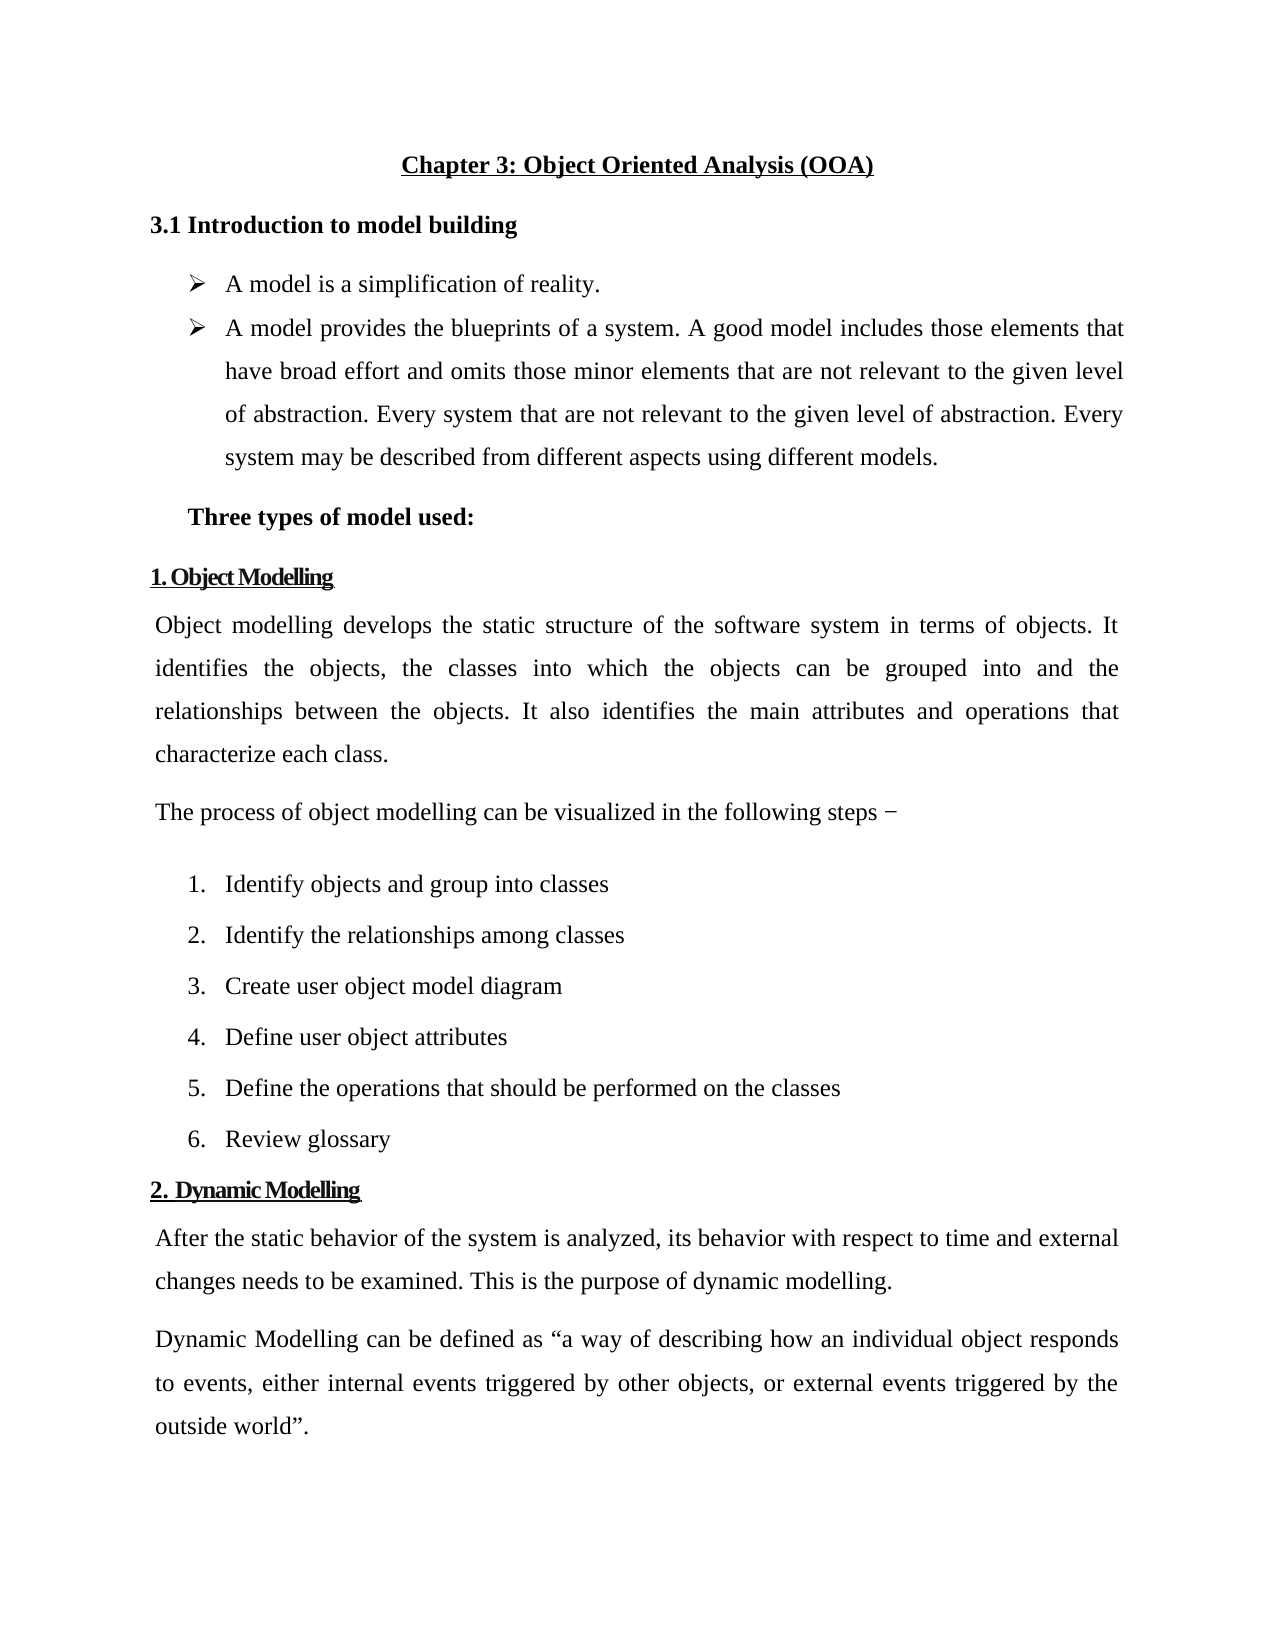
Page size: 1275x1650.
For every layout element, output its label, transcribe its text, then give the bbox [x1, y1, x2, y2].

list Define the operations that should be performed on the classes [187, 1073, 1125, 1102]
text Object modelling develops the static structure of the software system in terms of objects. It identifies the objects, the classes into which the objects can be grouped into and the relationships between the objects. It also identifies the main attributes and operations that characterize each class. [155, 610, 1120, 768]
list A model provides the blueprints of a system. A good model includes those elements that have broad effort and omits those minor elements that are not relevant to the given level of abstraction. Every system that are not relevant to the given level of abstraction. Every system may be described from different aspects using different models. [187, 313, 1125, 471]
subtitle 2. Dynamic Modelling [150, 1175, 1120, 1204]
list Identify the relationships among classes [187, 921, 1125, 949]
list A model is a simplification of reality. [187, 269, 1125, 298]
text Dynamic Modelling can be defined as “a way of describing how an individual object responds to events, either internal events triggered by other objects, or external events triggered by the outside world”. [155, 1324, 1120, 1439]
text Chapter 3: Object Oriented Analysis (OOA) [150, 150, 1125, 179]
list Create user object model diagram [187, 971, 1125, 1000]
text The process of object modelling can be visualized in the following steps − [155, 797, 1120, 826]
list Identify objects and group into classes [187, 869, 1125, 898]
text Three types of model used: [187, 502, 1125, 531]
list Review glossary [187, 1124, 1125, 1153]
text 3.1 Introduction to model building [150, 210, 1125, 238]
text After the static behavior of the system is analyzed, its behavior with respect to time and external changes needs to be examined. This is the purpose of dynamic modelling. [155, 1223, 1120, 1295]
list Define user object attributes [187, 1022, 1125, 1051]
text 1. Object Modelling [150, 562, 1120, 590]
